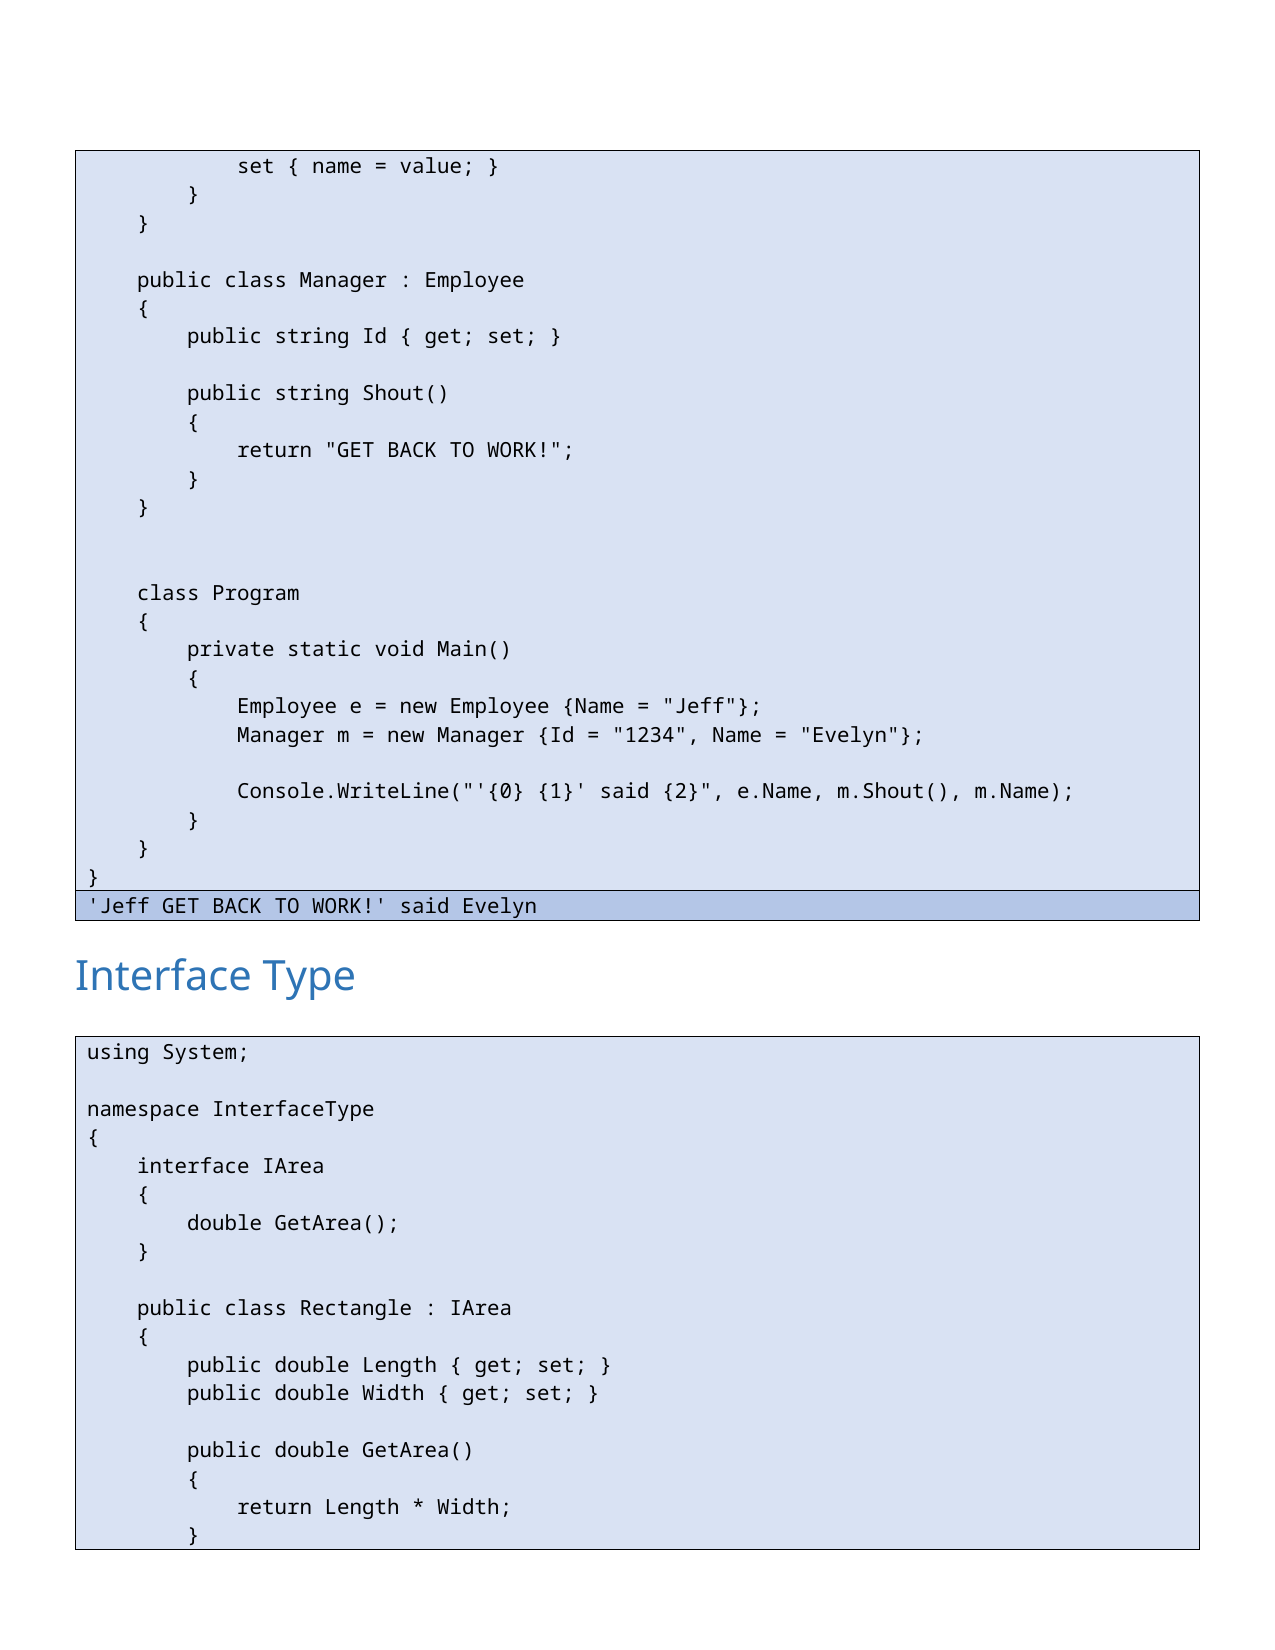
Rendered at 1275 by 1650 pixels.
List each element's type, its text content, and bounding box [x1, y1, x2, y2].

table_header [76, 151, 1199, 890]
table_cell 'Jeff GET BACK TO WORK!' said Evelyn [76, 891, 1199, 920]
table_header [76, 1037, 1199, 1549]
subtitle Interface Type [75, 946, 1200, 1003]
